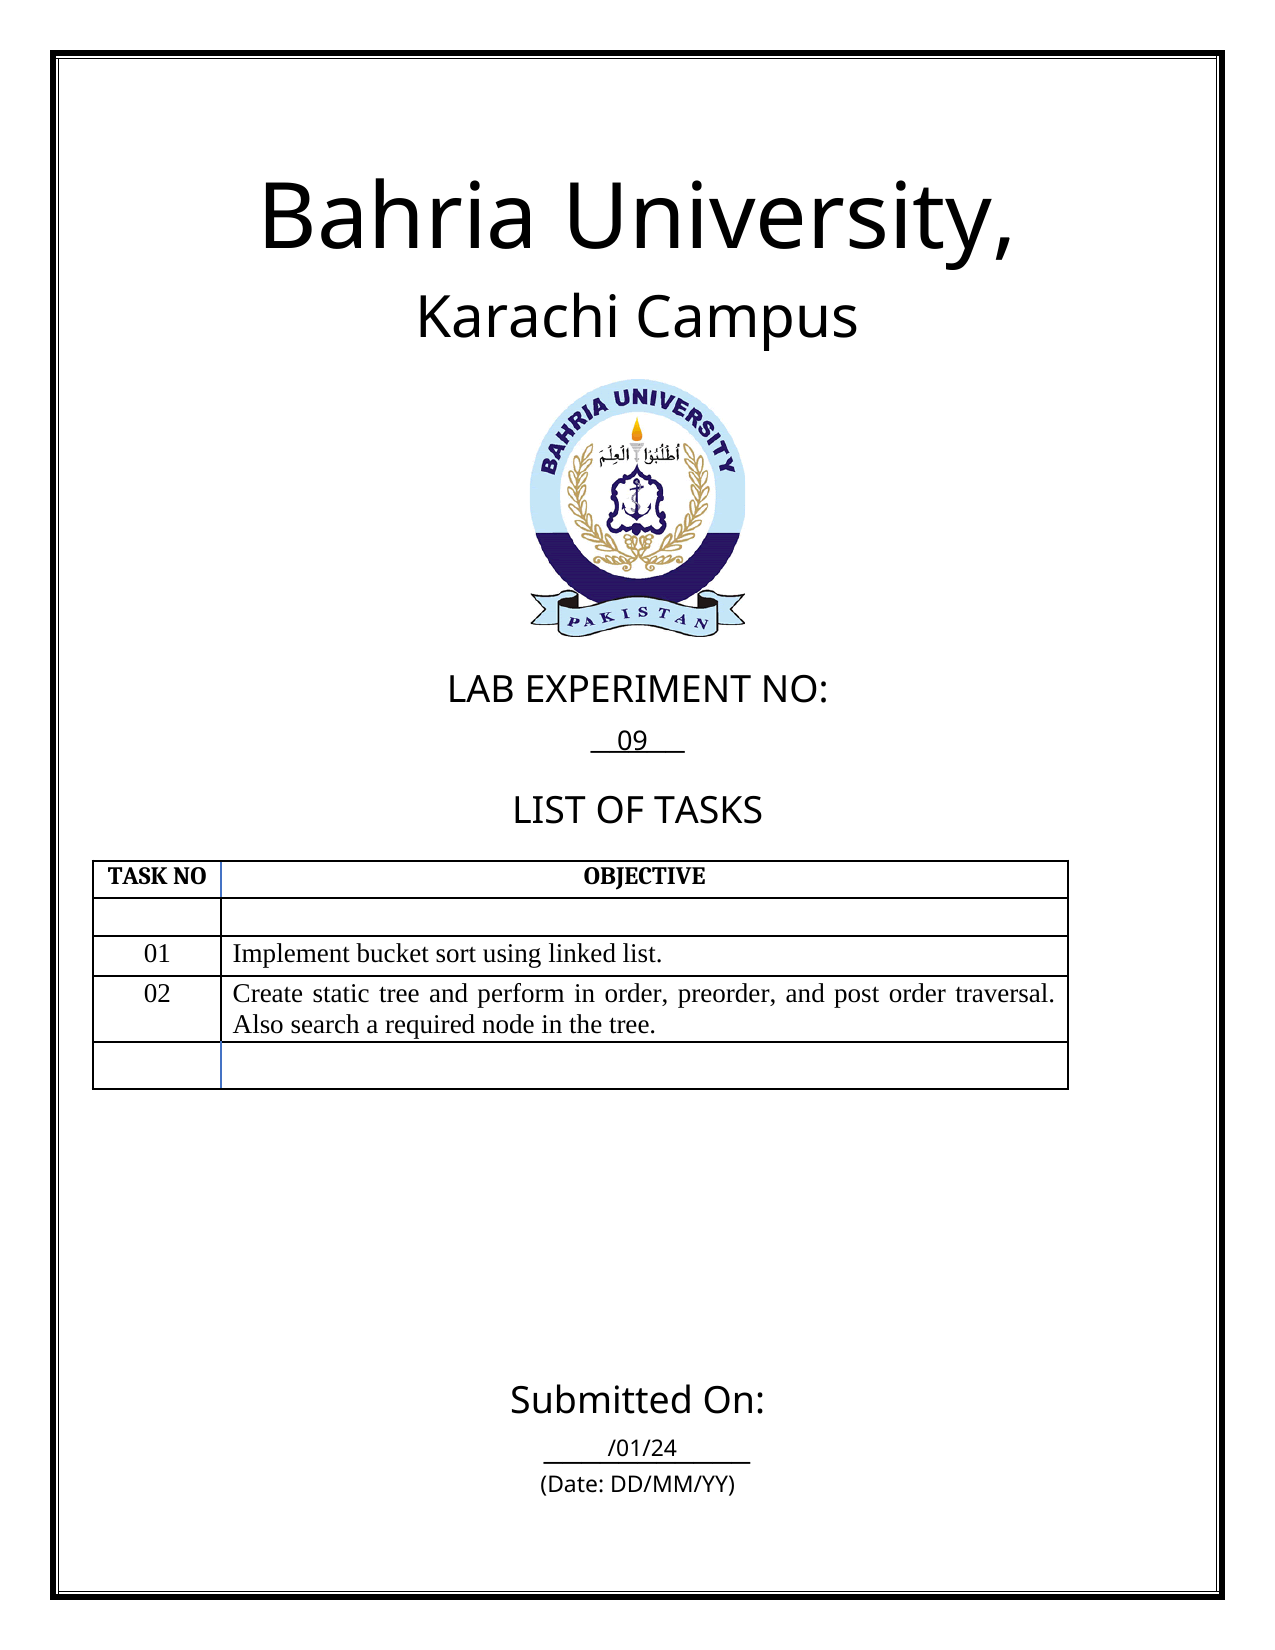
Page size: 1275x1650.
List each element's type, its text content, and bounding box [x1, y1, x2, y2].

table_cell Implement bucket sort using linked list. [222, 937, 1067, 975]
text LAB EXPERIMENT NO: [150, 662, 1125, 713]
text ___________ [150, 1424, 1125, 1467]
text Bahria University, [150, 150, 1125, 275]
table_cell Create static tree and perform in order, preorder, and post order traversal. Also search a required node in the tree. [222, 977, 1067, 1041]
table_header TASK NO [94, 862, 220, 897]
text Submitted On: [150, 1373, 1125, 1424]
table_cell [94, 899, 220, 934]
text (Date: DD/MM/YY) [150, 1467, 1125, 1499]
table_cell [94, 1043, 220, 1088]
text _____ [150, 713, 1125, 756]
picture [529, 379, 746, 637]
table_cell 01 [94, 937, 220, 975]
text Karachi Campus [150, 275, 1125, 354]
text LIST OF TASKS [150, 783, 1125, 834]
table_header OBJECTIVE [222, 862, 1067, 897]
table_cell [222, 899, 1067, 934]
table_cell 02 [94, 977, 220, 1041]
table_cell [222, 1043, 1067, 1088]
